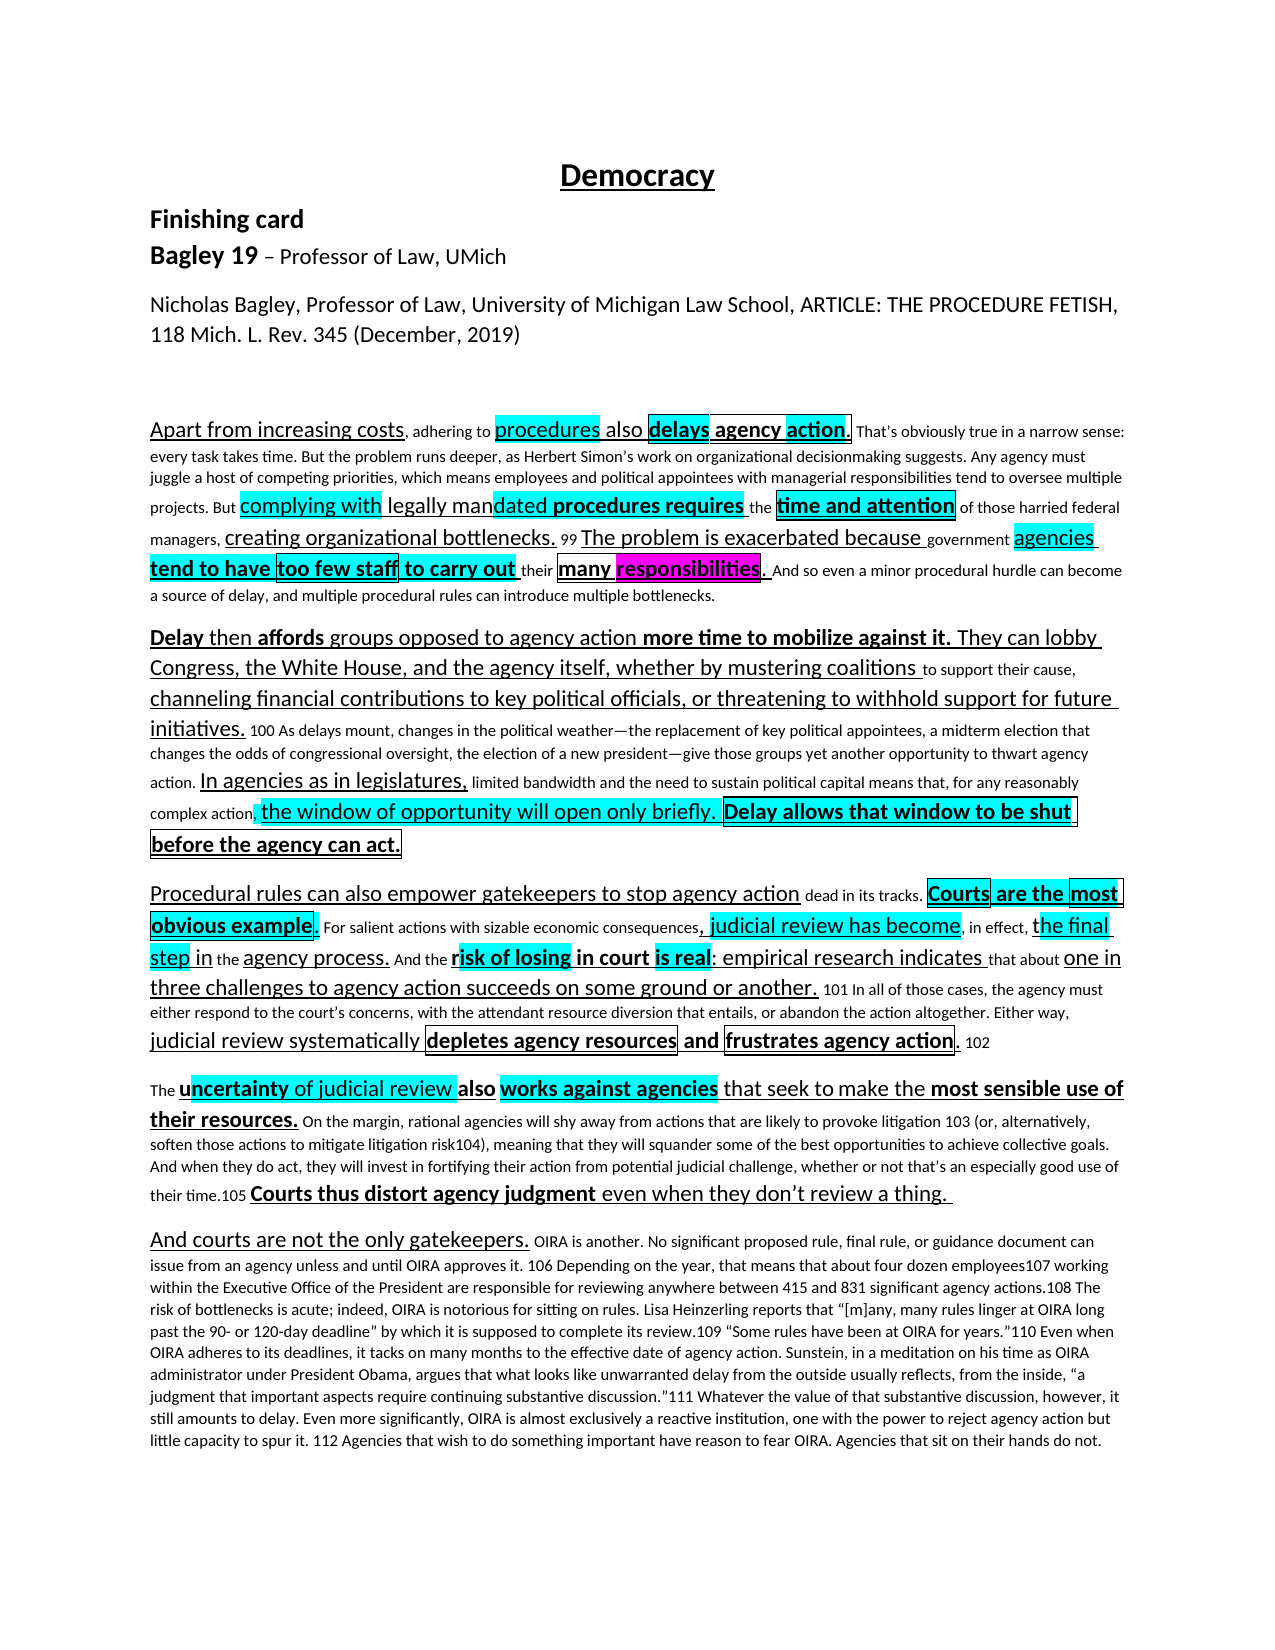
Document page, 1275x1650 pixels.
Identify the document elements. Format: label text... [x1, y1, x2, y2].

text Nicholas Bagley, Professor of Law, University of Michigan Law School, ARTICLE: THE PROCEDURE FETISH, 118 Mich. L. Rev. 345 (December, 2019) [150, 290, 1125, 348]
text And courts are not the only gatekeepers. OIRA is another. No significant proposed rule, final rule, or guidance document can issue from an agency unless and until OIRA approves it. 106 Depending on the year, that means that about four dozen employees107 working within the Executive Office of the President are responsible for reviewing anywhere between 415 and 831 significant agency actions.108 The risk of bottlenecks is acute; indeed, OIRA is notorious for sitting on rules. Lisa Heinzerling reports that “[m]any, many rules linger at OIRA long past the 90- or 120-day deadline” by which it is supposed to complete its review.109 “Some rules have been at OIRA for years.”110 Even when OIRA adheres to its deadlines, it tacks on many months to the effective date of agency action. Sunstein, in a meditation on his time as OIRA administrator under President Obama, argues that what looks like unwarranted delay from the outside usually reflects, from the inside, “a judgment that important aspects require continuing substantive discussion.”111 Whatever the value of that substantive discussion, however, it still amounts to delay. Even more significantly, OIRA is almost exclusively a reactive institution, one with the power to reject agency action but little capacity to spur it. 112 Agencies that wish to do something important have reason to fear OIRA. Agencies that sit on their hands do not. [150, 1226, 1125, 1451]
subtitle Democracy [150, 154, 1125, 195]
text Bagley 19 – Professor of Law, UMich [150, 238, 1125, 271]
text Delay then affords groups opposed to agency action more time to mobilize against it. They can lobby Congress, the White House, and the agency itself, whether by mustering coalitions to support their cause, channeling financial contributions to key political officials, or threatening to withhold support for future initiatives. 100 As delays mount, changes in the political weather—the replacement of key political appointees, a midterm election that changes the odds of congressional oversight, the election of a new president—give those groups yet another opportunity to thwart agency action. In agencies as in legislatures, limited bandwidth and the need to sustain political capital means that, for any reasonably complex action, the window of opportunity will open only briefly. Delay allows that window to be shut before the agency can act. [150, 623, 1125, 859]
text The uncertainty of judicial review also works against agencies that seek to make the most sensible use of their resources. On the margin, rational agencies will shy away from actions that are likely to provoke litigation 103 (or, alternatively, soften those actions to mitigate litigation risk104), meaning that they will squander some of the best opportunities to achieve collective goals. And when they do act, they will invest in fortifying their action from potential judicial challenge, whether or not that’s an especially good use of their time.105 Courts thus distort agency judgment even when they don’t review a thing. [150, 1074, 1125, 1207]
text Apart from increasing costs, adhering to procedures also delays agency action. That’s obviously true in a narrow sense: every task takes time. But the problem runs deeper, as Herbert Simon’s work on organizational decisionmaking suggests. Any agency must juggle a host of competing priorities, which means employees and political appointees with managerial responsibilities tend to oversee multiple projects. But complying with legally mandated procedures requires the time and attention of those harried federal managers, creating organizational bottlenecks. 99 The problem is exacerbated because government agencies tend to have too few staff to carry out their many responsibilities. And so even a minor procedural hurdle can become a source of delay, and multiple procedural rules can introduce multiple bottlenecks. [150, 414, 1125, 605]
subtitle Finishing card [150, 202, 1125, 235]
text Procedural rules can also empower gatekeepers to stop agency action dead in its tracks. Courts are the most obvious example. For salient actions with sizable economic consequences, judicial review has become, in effect, the final step in the agency process. And the risk of losing in court is real: empirical research indicates that about one in three challenges to agency action succeeds on some ground or another. 101 In all of those cases, the agency must either respond to the court’s concerns, with the attendant resource diversion that entails, or abandon the action altogether. Either way, judicial review systematically depletes agency resources and frustrates agency action. 102 [150, 878, 1125, 1056]
